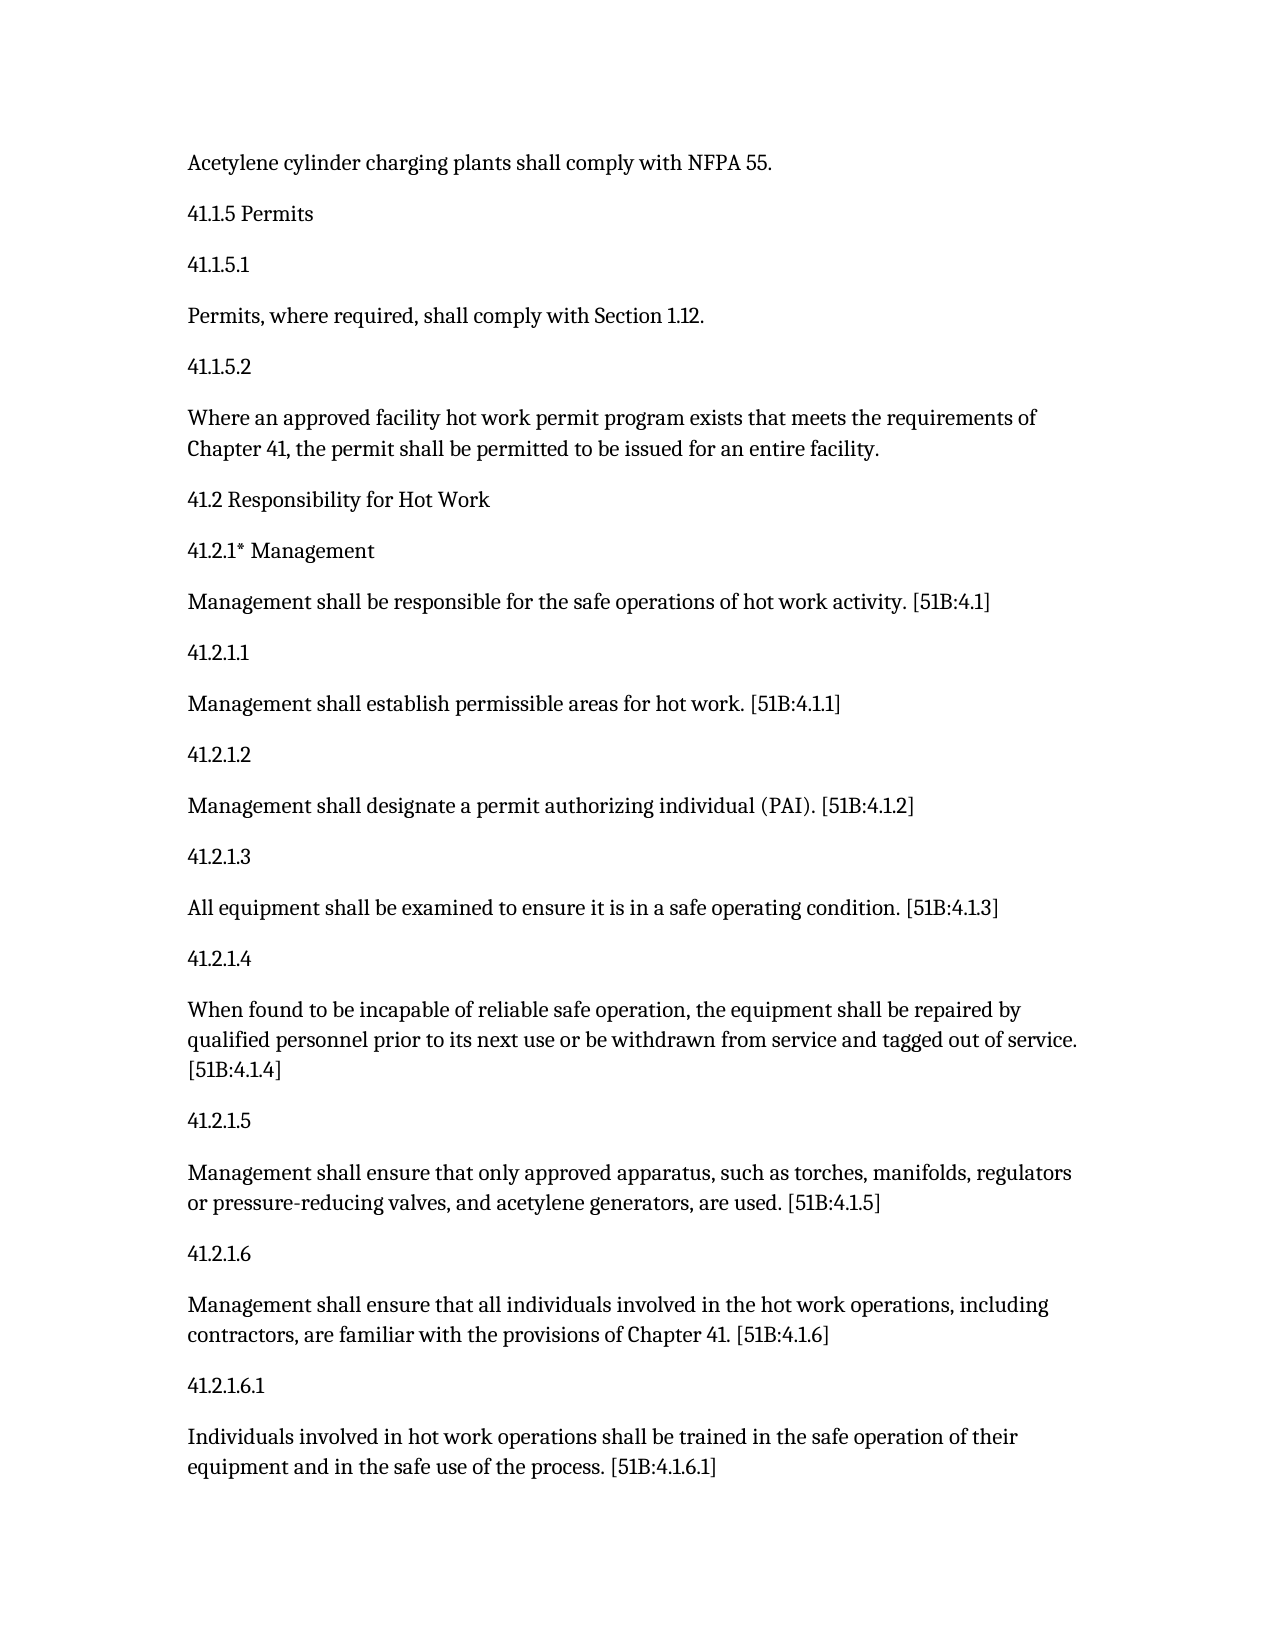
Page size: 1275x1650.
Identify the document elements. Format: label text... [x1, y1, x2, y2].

text All equipment shall be examined to ensure it is in a safe operating condition. [51B:4.1.3] [187, 895, 1087, 921]
text Management shall designate a permit authorizing individual (PAI). [51B:4.1.2] [187, 793, 1087, 819]
text Where an approved facility hot work permit program exists that meets the requirements of Chapter 41, the permit shall be permitted to be issued for an entire facility. [187, 405, 1087, 462]
text 41.2.1.3 [187, 844, 1087, 870]
text Management shall ensure that all individuals involved in the hot work operations, including contractors, are familiar with the provisions of Chapter 41. [51B:4.1.6] [187, 1292, 1087, 1348]
text 41.2.1.6.1 [187, 1373, 1087, 1399]
text When found to be incapable of reliable safe operation, the equipment shall be repaired by qualified personnel prior to its next use or be withdrawn from service and tagged out of service. [51B:4.1.4] [187, 997, 1087, 1084]
text 41.1.5.1 [187, 252, 1087, 278]
text Individuals involved in hot work operations shall be trained in the safe operation of their equipment and in the safe use of the process. [51B:4.1.6.1] [187, 1424, 1087, 1481]
text 41.2.1.5 [187, 1108, 1087, 1135]
text 41.2.1.2 [187, 742, 1087, 768]
text Management shall be responsible for the safe operations of hot work activity. [51B:4.1] [187, 588, 1087, 615]
text 41.2.1* Management [187, 537, 1087, 564]
text Management shall ensure that only approved apparatus, such as torches, manifolds, regulators or pressure-reducing valves, and acetylene generators, are used. [51B:4.1.5] [187, 1159, 1087, 1216]
text Permits, where required, shall comply with Section 1.12. [187, 303, 1087, 329]
text 41.2.1.1 [187, 639, 1087, 666]
text 41.2 Responsibility for Hot Work [187, 486, 1087, 513]
text Management shall establish permissible areas for hot work. [51B:4.1.1] [187, 691, 1087, 717]
text 41.1.5 Permits [187, 201, 1087, 227]
text 41.1.5.2 [187, 354, 1087, 381]
text Acetylene cylinder charging plants shall comply with NFPA 55. [187, 150, 1087, 176]
text 41.2.1.6 [187, 1241, 1087, 1267]
text 41.2.1.4 [187, 946, 1087, 972]
